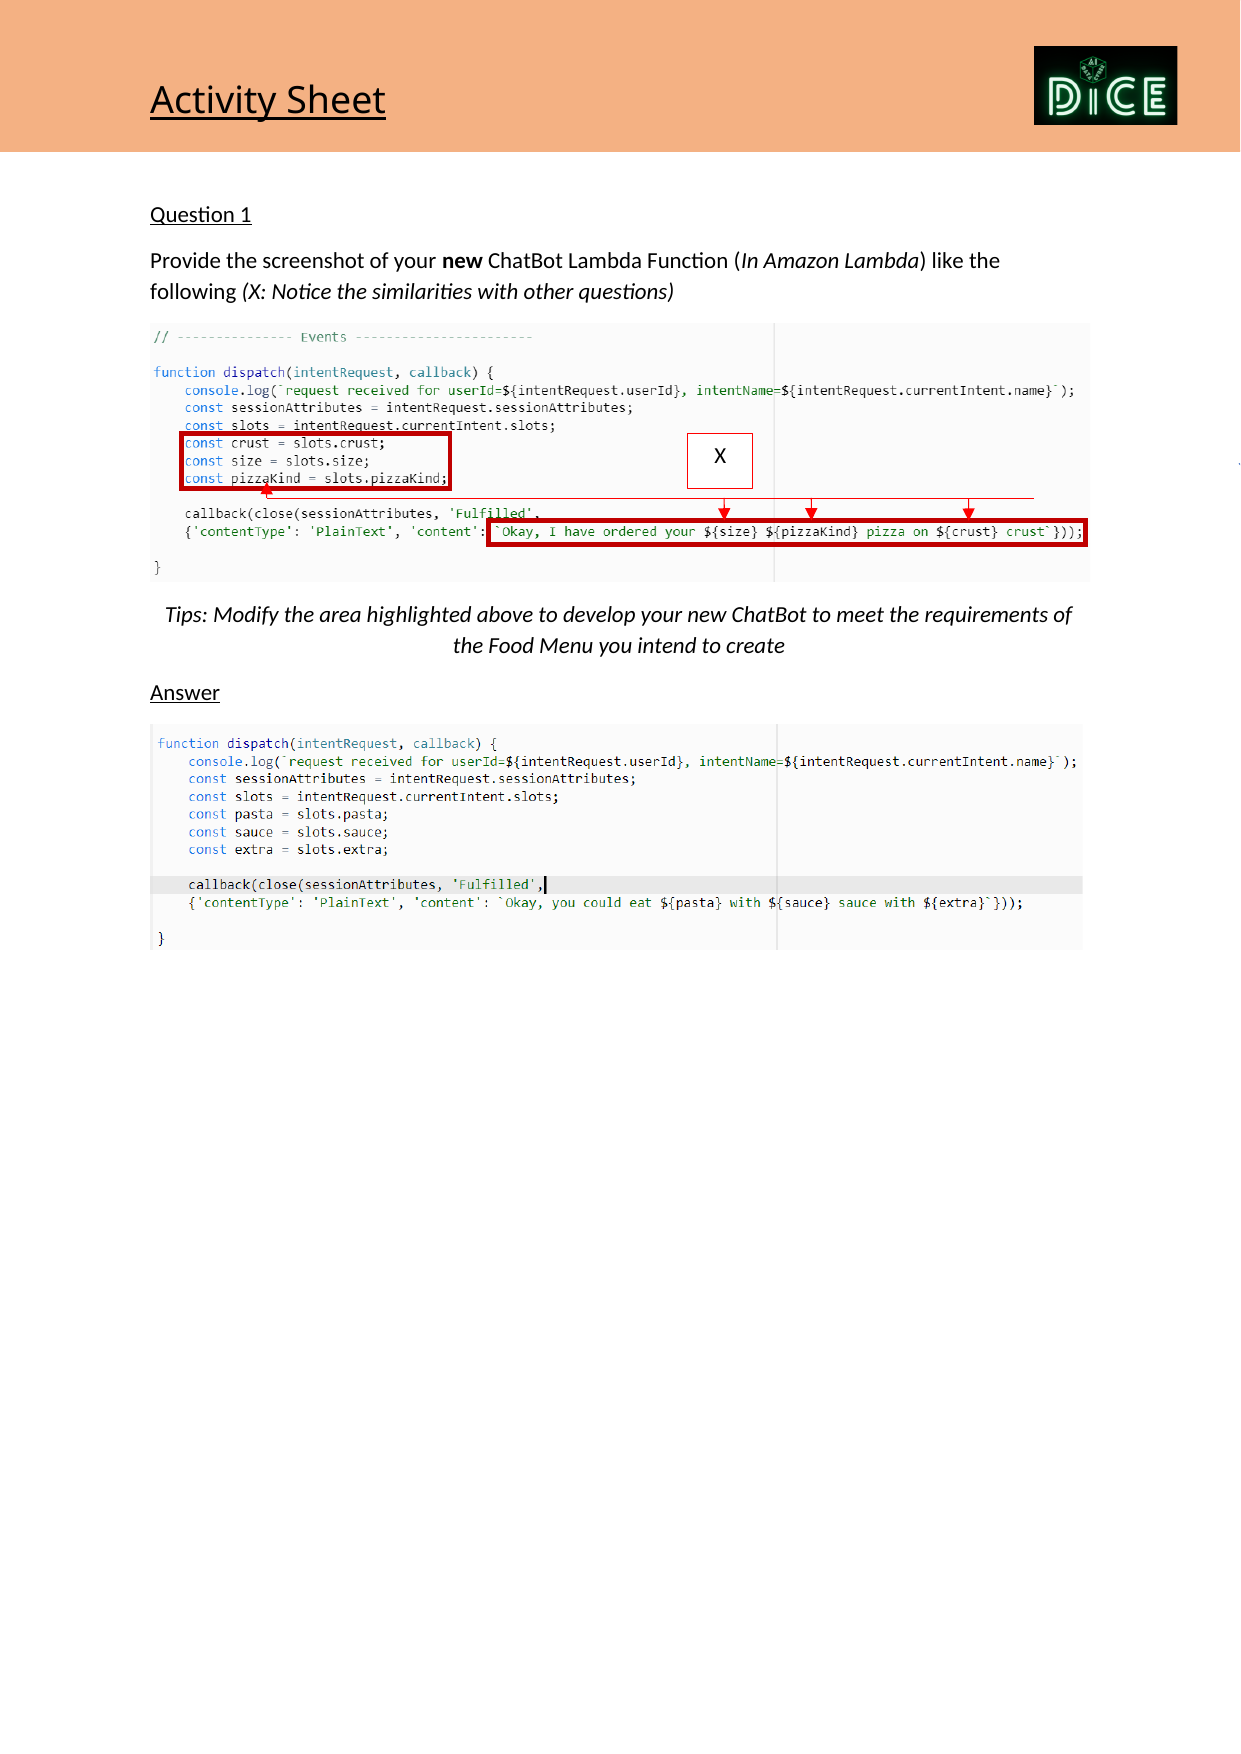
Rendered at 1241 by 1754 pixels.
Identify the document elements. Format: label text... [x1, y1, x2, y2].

picture [1033, 46, 1180, 127]
text Provide the screenshot of your new ChatBot Lambda Function (In Amazon Lambda) like the following (X: Notice the similarities with other questions) [150, 247, 1090, 305]
text Answer [150, 678, 1090, 706]
picture [150, 323, 1091, 582]
text Tips: Modify the area highlighted above to develop your new ChatBot to meet the requirements of the Food Menu you intend to create [150, 601, 1090, 659]
text Question 1 [150, 200, 1090, 228]
picture [150, 724, 1083, 950]
